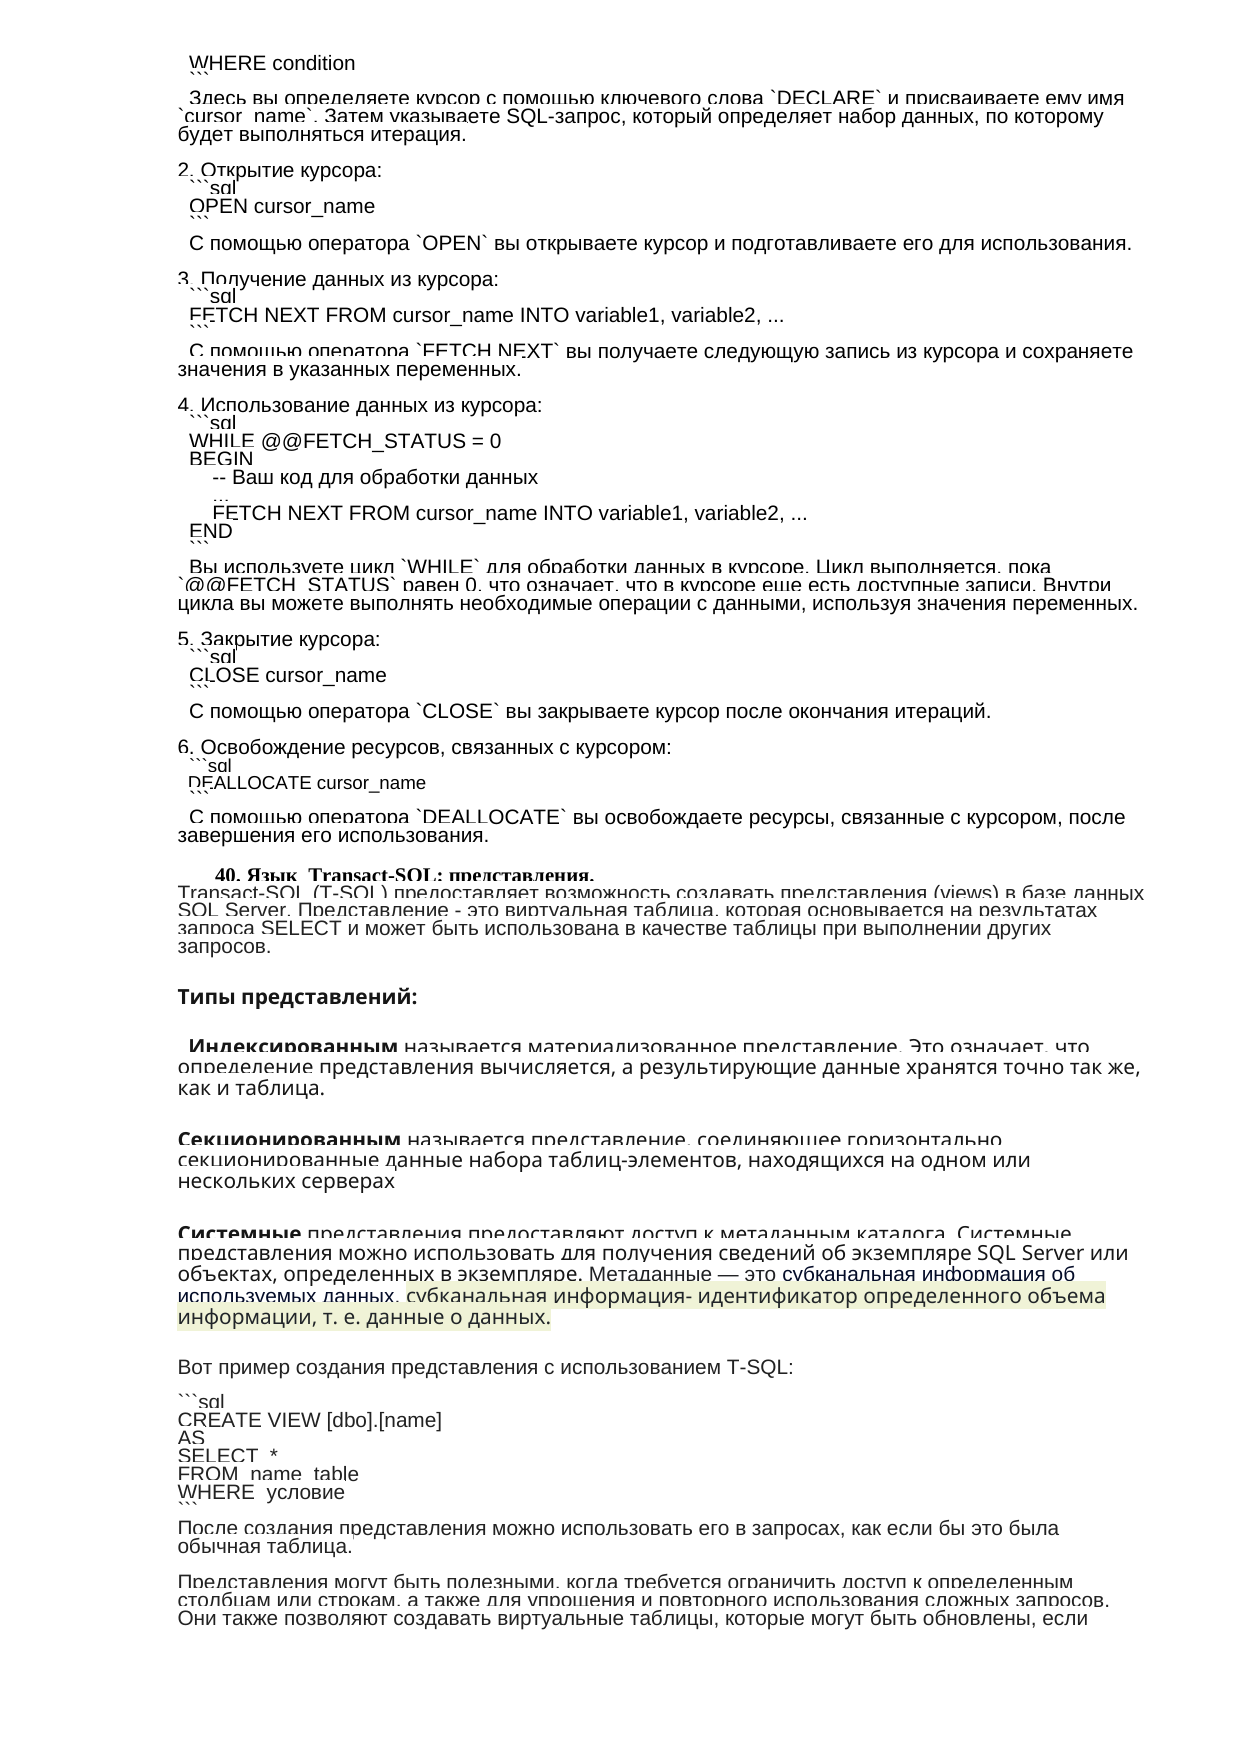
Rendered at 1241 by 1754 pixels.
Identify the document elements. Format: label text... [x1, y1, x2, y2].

text Секционированным называется представление, соединяющее горизонтально секционированные данные набора таблиц-элементов, находящихся на одном или нескольких серверах [395, 1131, 1152, 1195]
text Индексированным называется материализованное представление. Это означает, что определение представления вычисляется, а результирующие данные хранятся точно так же, как и таблица. [331, 1038, 1152, 1102]
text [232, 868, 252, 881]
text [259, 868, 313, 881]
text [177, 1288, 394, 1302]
text Системные представления предоставляют доступ к метаданным каталога. Системные представления можно использовать для получения сведений об экземпляре SQL Server или объектах, определенных в экземпляре. Метаданные — это субканальная информация об используемых данных. субканальная информация- идентификатор определенного объема информации, т. е. данные о данных. [551, 1224, 1152, 1331]
text 40. Язык Transact-SQL: представления. [427, 868, 1146, 886]
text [177, 1360, 1146, 1630]
text Типы представлений: [177, 987, 1152, 1009]
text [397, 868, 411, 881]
text Transact-SQL (T-SQL) предоставляет возможность создавать представления (views) в базе данных SQL Server. Представление - это виртуальная таблица, которая основывается на результатах запроса SELECT и может быть использована в качестве таблицы при выполнении других запросов. [272, 886, 1146, 958]
